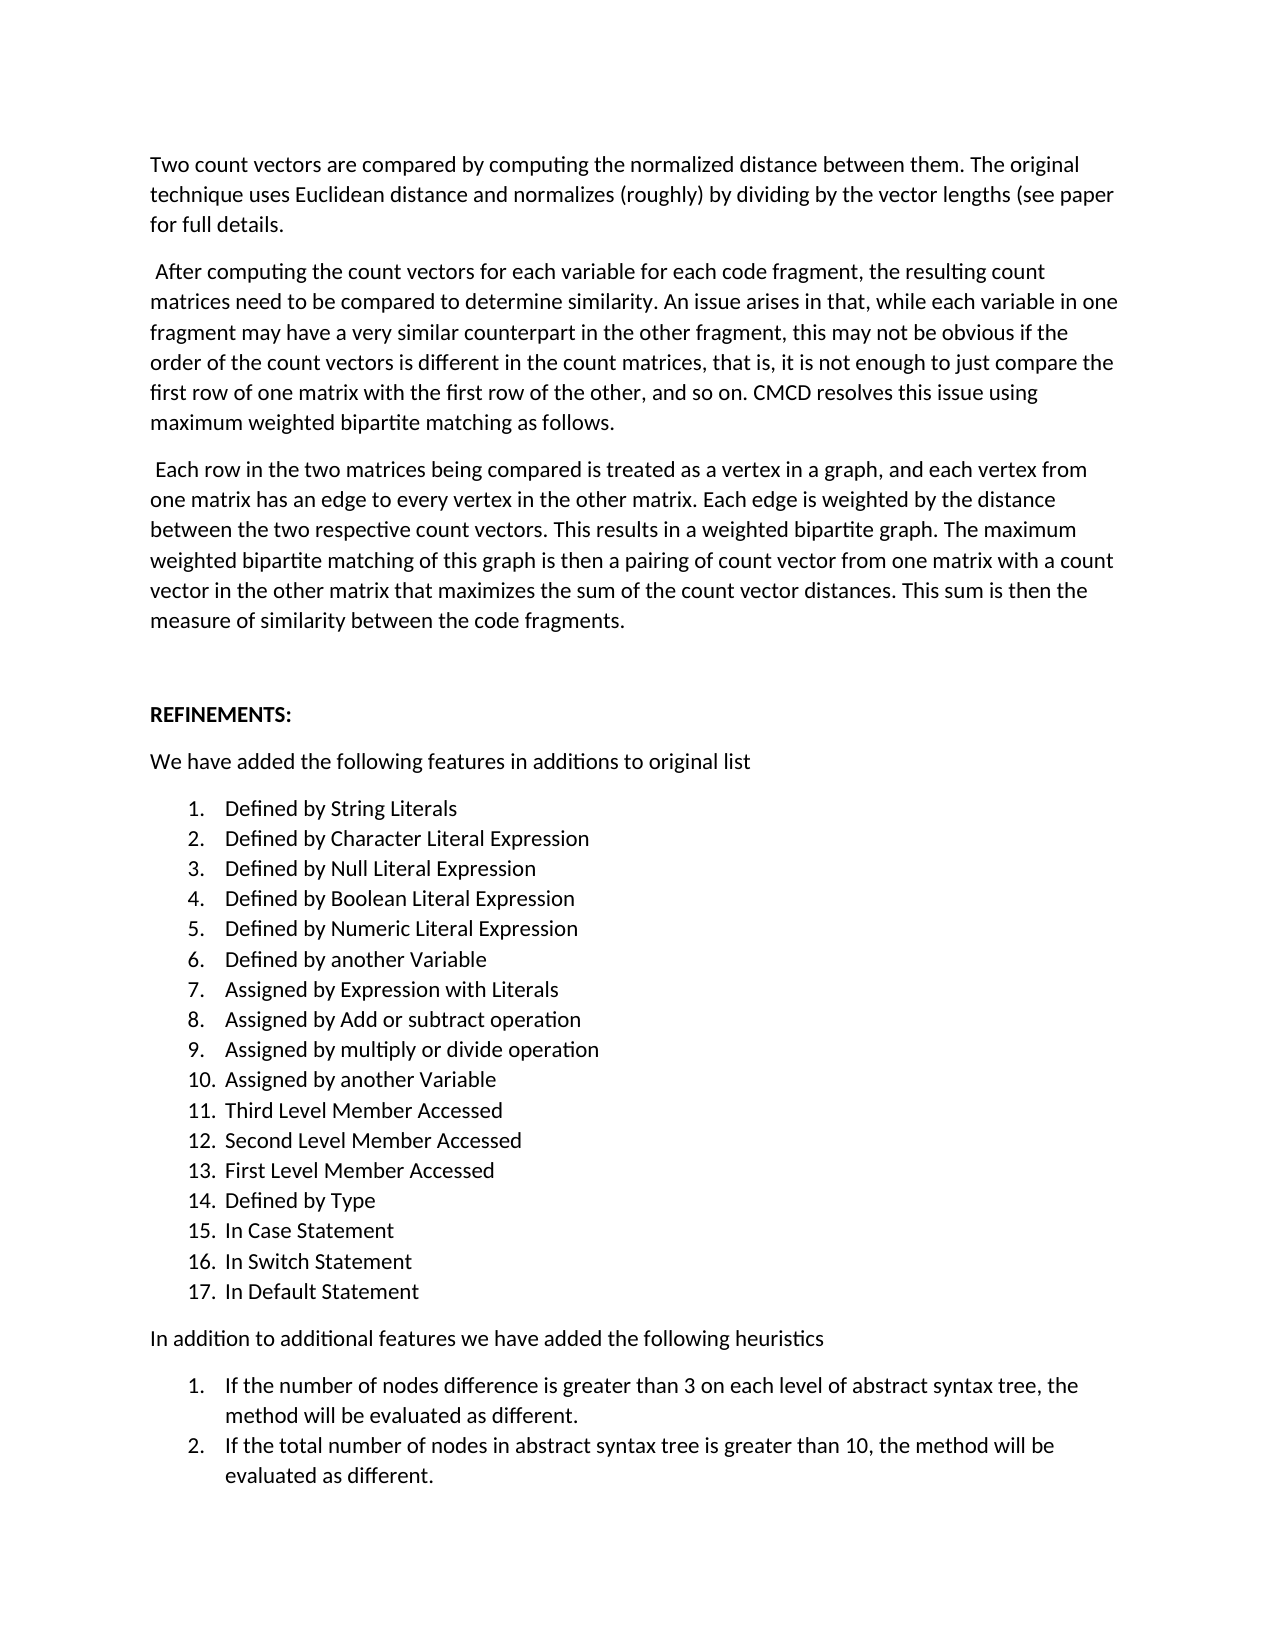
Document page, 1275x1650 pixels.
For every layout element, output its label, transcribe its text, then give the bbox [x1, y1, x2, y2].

text After computing the count vectors for each variable for each code fragment, the resulting count matrices need to be compared to determine similarity. An issue arises in that, while each variable in one fragment may have a very similar counterpart in the other fragment, this may not be obvious if the order of the count vectors is different in the count matrices, that is, it is not enough to just compare the first row of one matrix with the first row of the other, and so on. CMCD resolves this issue using maximum weighted bipartite matching as follows. [150, 257, 1125, 436]
list Assigned by Add or subtract operation [187, 1005, 1125, 1033]
list In Default Statement [187, 1277, 1125, 1305]
text REFINEMENTS: [150, 700, 1125, 728]
list Second Level Member Accessed [187, 1126, 1125, 1154]
text In addition to additional features we have added the following heuristics [150, 1324, 1125, 1352]
list If the number of nodes difference is greater than 3 on each level of abstract syntax tree, the method will be evaluated as different. [187, 1371, 1125, 1429]
list In Case Statement [187, 1217, 1125, 1245]
list Defined by Character Literal Expression [187, 824, 1125, 852]
list Defined by Boolean Literal Expression [187, 884, 1125, 912]
list Defined by Type [187, 1186, 1125, 1214]
list If the total number of nodes in abstract syntax tree is greater than 10, the method will be evaluated as different. [187, 1431, 1125, 1489]
text Two count vectors are compared by computing the normalized distance between them. The original technique uses Euclidean distance and normalizes (roughly) by dividing by the vector lengths (see paper for full details. [150, 150, 1125, 238]
list Assigned by another Variable [187, 1066, 1125, 1094]
list Defined by another Variable [187, 945, 1125, 973]
list Defined by Numeric Literal Expression [187, 914, 1125, 943]
list First Level Member Accessed [187, 1156, 1125, 1184]
list Third Level Member Accessed [187, 1096, 1125, 1124]
list Defined by String Literals [187, 794, 1125, 822]
list Assigned by multiply or divide operation [187, 1035, 1125, 1063]
list Defined by Null Literal Expression [187, 854, 1125, 882]
list In Switch Statement [187, 1247, 1125, 1275]
list Assigned by Expression with Literals [187, 975, 1125, 1003]
text We have added the following features in additions to original list [150, 747, 1125, 775]
text Each row in the two matrices being compared is treated as a vertex in a graph, and each vertex from one matrix has an edge to every vertex in the other matrix. Each edge is weighted by the distance between the two respective count vectors. This results in a weighted bipartite graph. The maximum weighted bipartite matching of this graph is then a pairing of count vector from one matrix with a count vector in the other matrix that maximizes the sum of the count vector distances. This sum is then the measure of similarity between the code fragments. [150, 455, 1125, 634]
